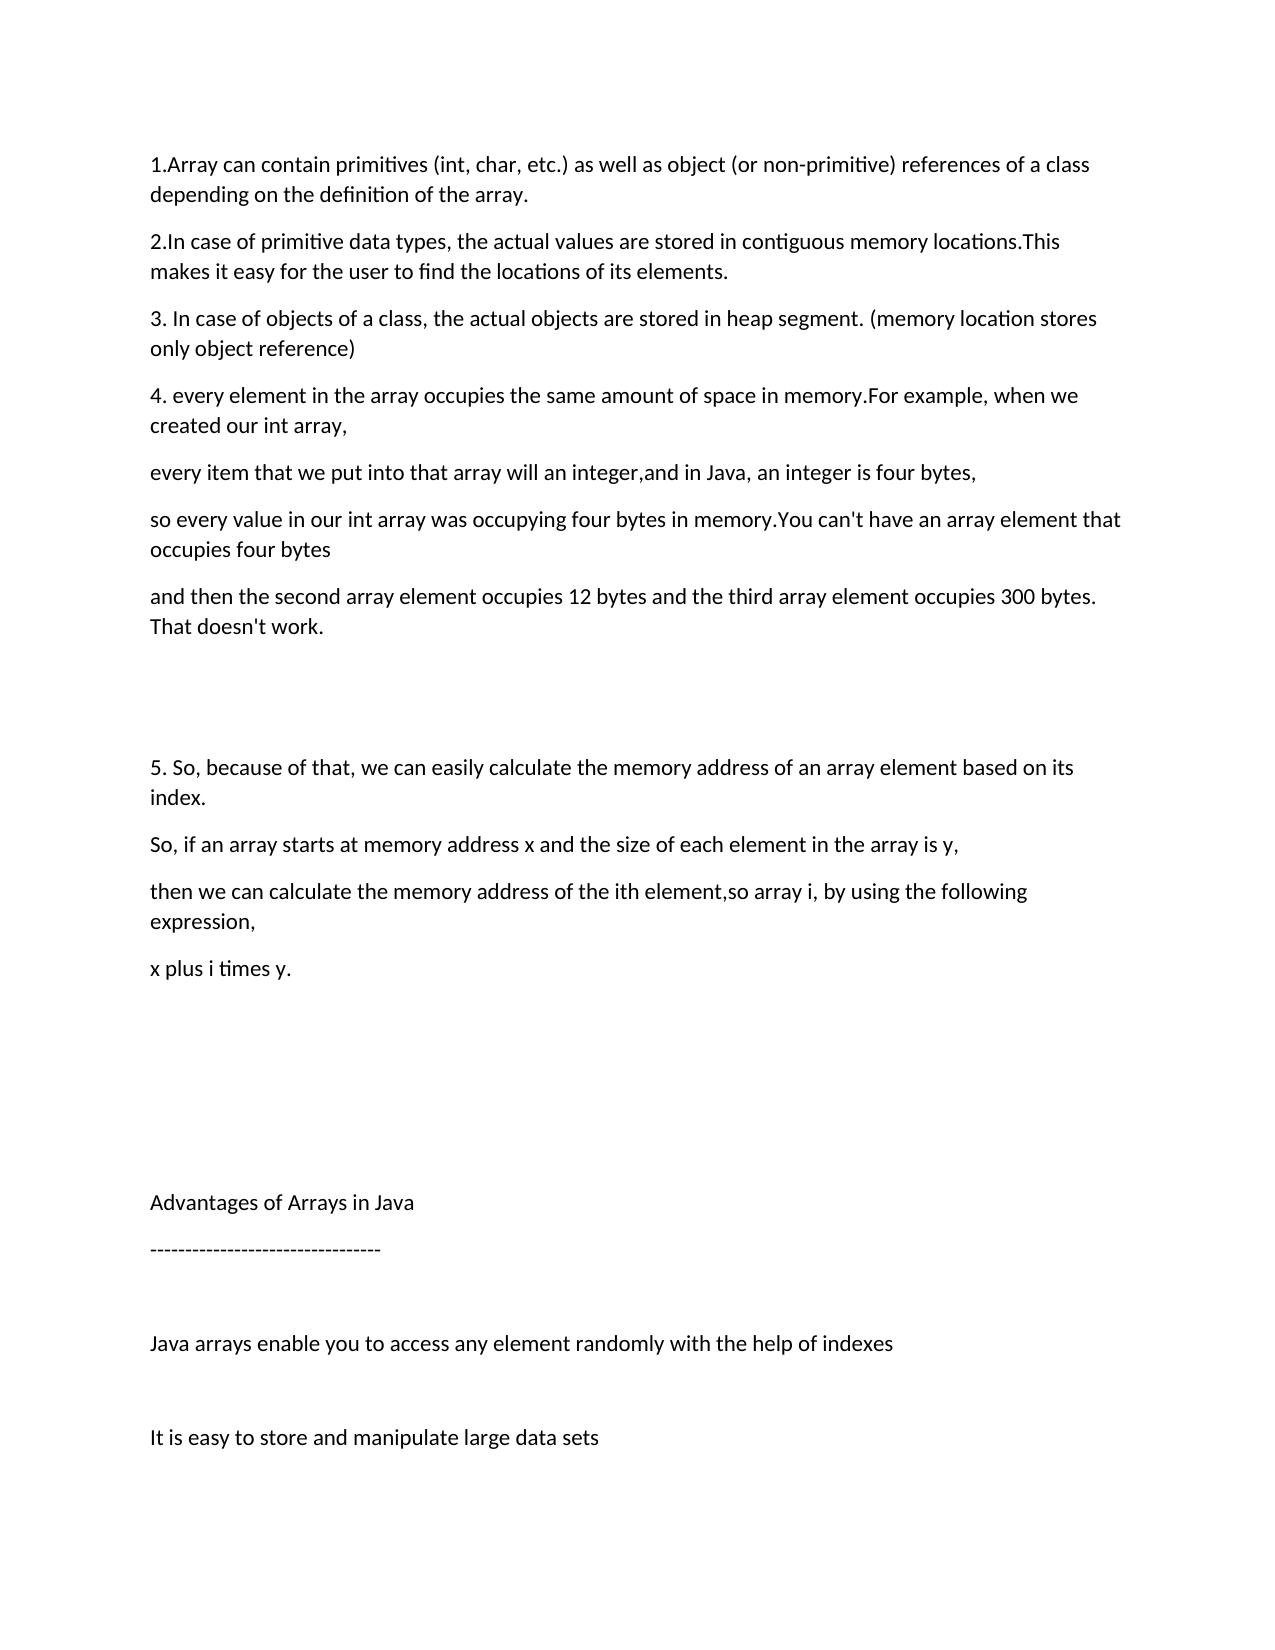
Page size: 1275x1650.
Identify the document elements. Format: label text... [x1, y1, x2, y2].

text So, if an array starts at memory address x and the size of each element in the array is y, [150, 830, 1125, 858]
text and then the second array element occupies 12 bytes and the third array element occupies 300 bytes. That doesn't work. [150, 582, 1125, 641]
text Advantages of Arrays in Java [150, 1188, 1125, 1217]
text then we can calculate the memory address of the ith element,so array i, by using the following expression, [150, 877, 1125, 935]
text every item that we put into that array will an integer,and in Java, an integer is four bytes, [150, 458, 1125, 486]
text x plus i times y. [150, 954, 1125, 982]
text 5. So, because of that, we can easily calculate the memory address of an array element based on its index. [150, 753, 1125, 811]
text --------------------------------- [150, 1235, 1125, 1263]
text 2.In case of primitive data types, the actual values are stored in contiguous memory locations.This makes it easy for the user to find the locations of its elements. [150, 227, 1125, 285]
text 1.Array can contain primitives (int, char, etc.) as well as object (or non-primitive) references of a class depending on the definition of the array. [150, 150, 1125, 208]
text so every value in our int array was occupying four bytes in memory.You can't have an array element that occupies four bytes [150, 505, 1125, 563]
text It is easy to store and manipulate large data sets [150, 1423, 1125, 1451]
text Java arrays enable you to access any element randomly with the help of indexes [150, 1329, 1125, 1357]
text 3. In case of objects of a class, the actual objects are stored in heap segment. (memory location stores only object reference) [150, 304, 1125, 362]
text 4. every element in the array occupies the same amount of space in memory.For example, when we created our int array, [150, 381, 1125, 439]
